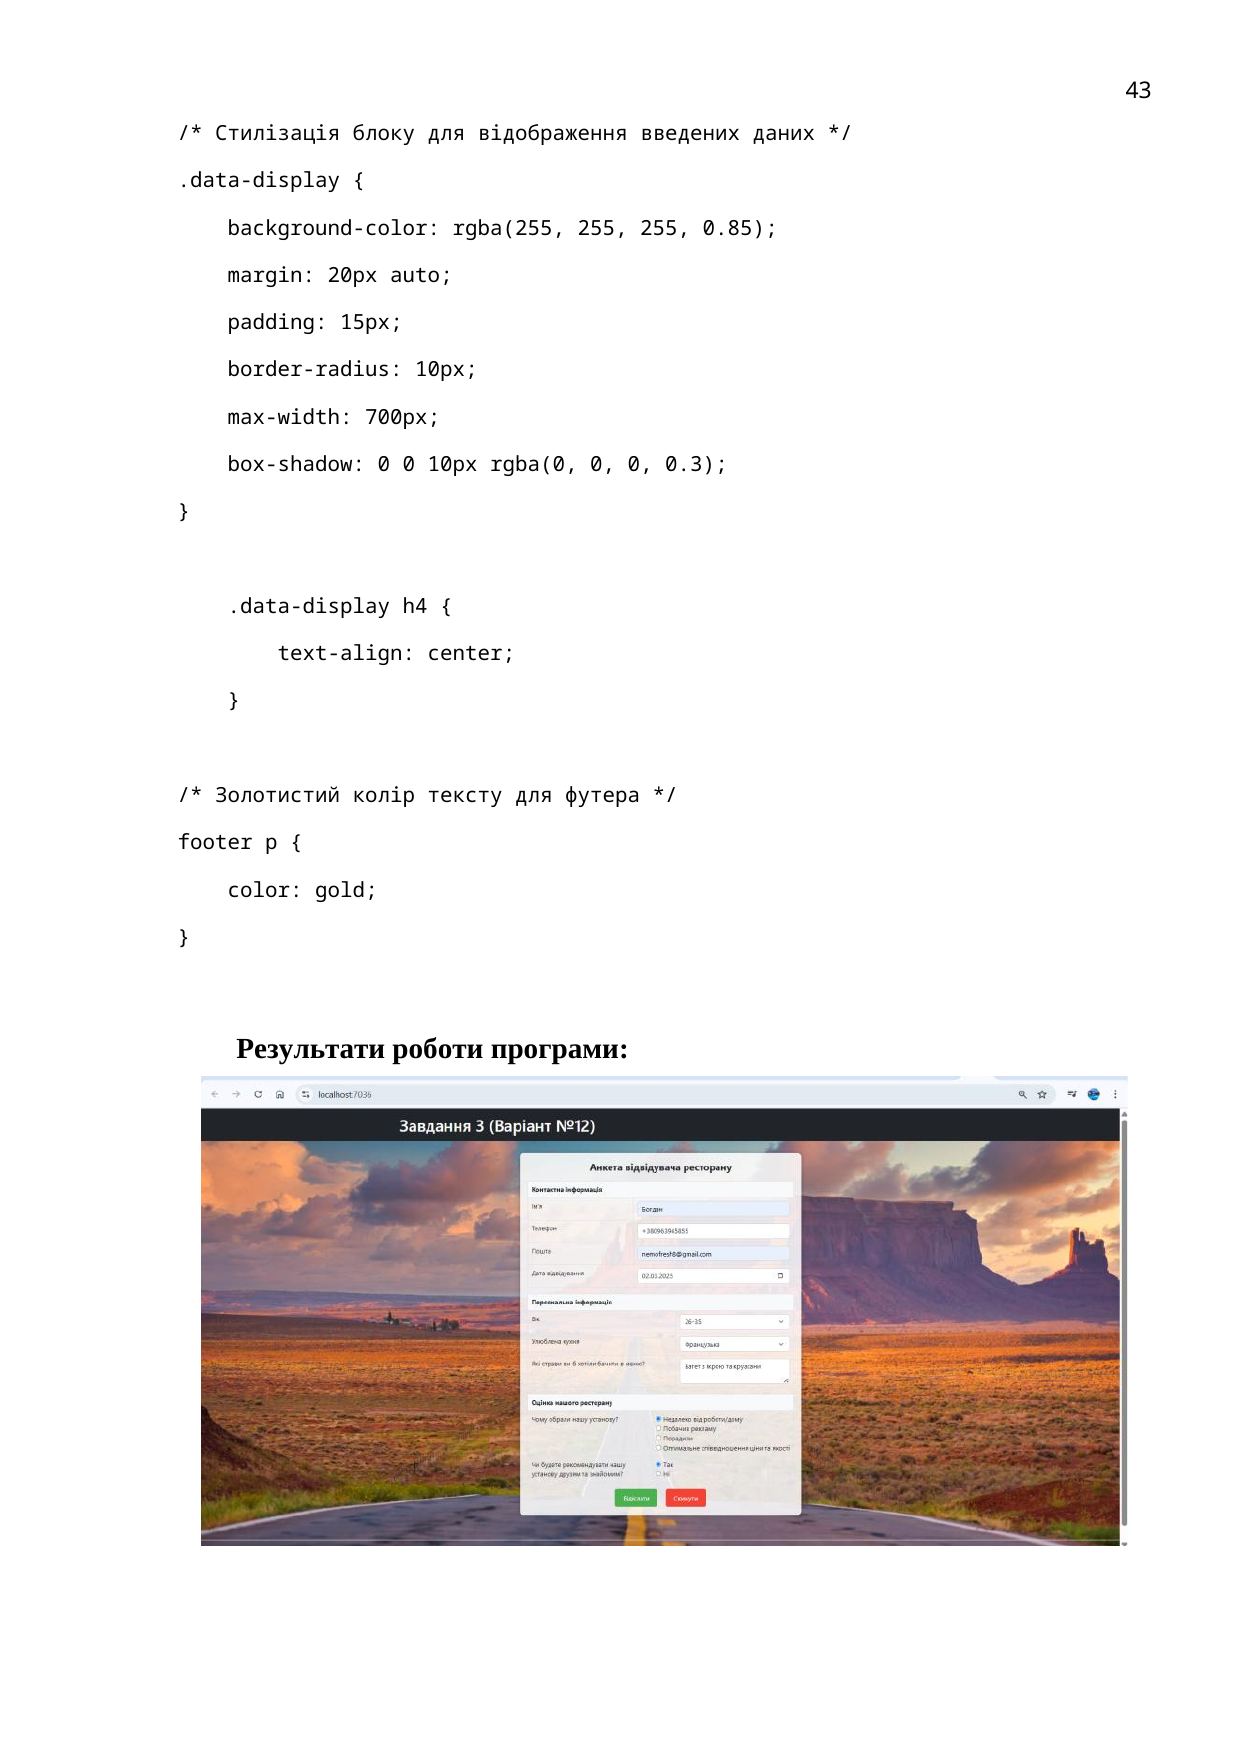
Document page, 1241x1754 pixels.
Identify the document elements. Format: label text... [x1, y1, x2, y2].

text padding: 15px; [177, 307, 1152, 336]
text background-color: rgba(255, 255, 255, 0.85); [177, 213, 1152, 241]
text max-width: 700px; [177, 402, 1152, 430]
text } [177, 922, 1152, 951]
text /* Стилізація блоку для відображення введених даних */ [177, 118, 1152, 147]
text footer p { [177, 827, 1152, 856]
text box-shadow: 0 0 10px rgba(0, 0, 0, 0.3); [177, 449, 1152, 478]
text } [177, 496, 1152, 525]
subtitle Результати роботи програми: [177, 1032, 1152, 1065]
text /* Золотистий колір тексту для футера */ [177, 780, 1152, 809]
text color: gold; [177, 875, 1152, 903]
text .data-display h4 { [177, 591, 1152, 619]
text text-align: center; [177, 638, 1152, 667]
text border-radius: 10px; [177, 354, 1152, 383]
text } [177, 686, 1152, 714]
text .data-display { [177, 165, 1152, 194]
picture [201, 1076, 1128, 1546]
text margin: 20px auto; [177, 260, 1152, 288]
